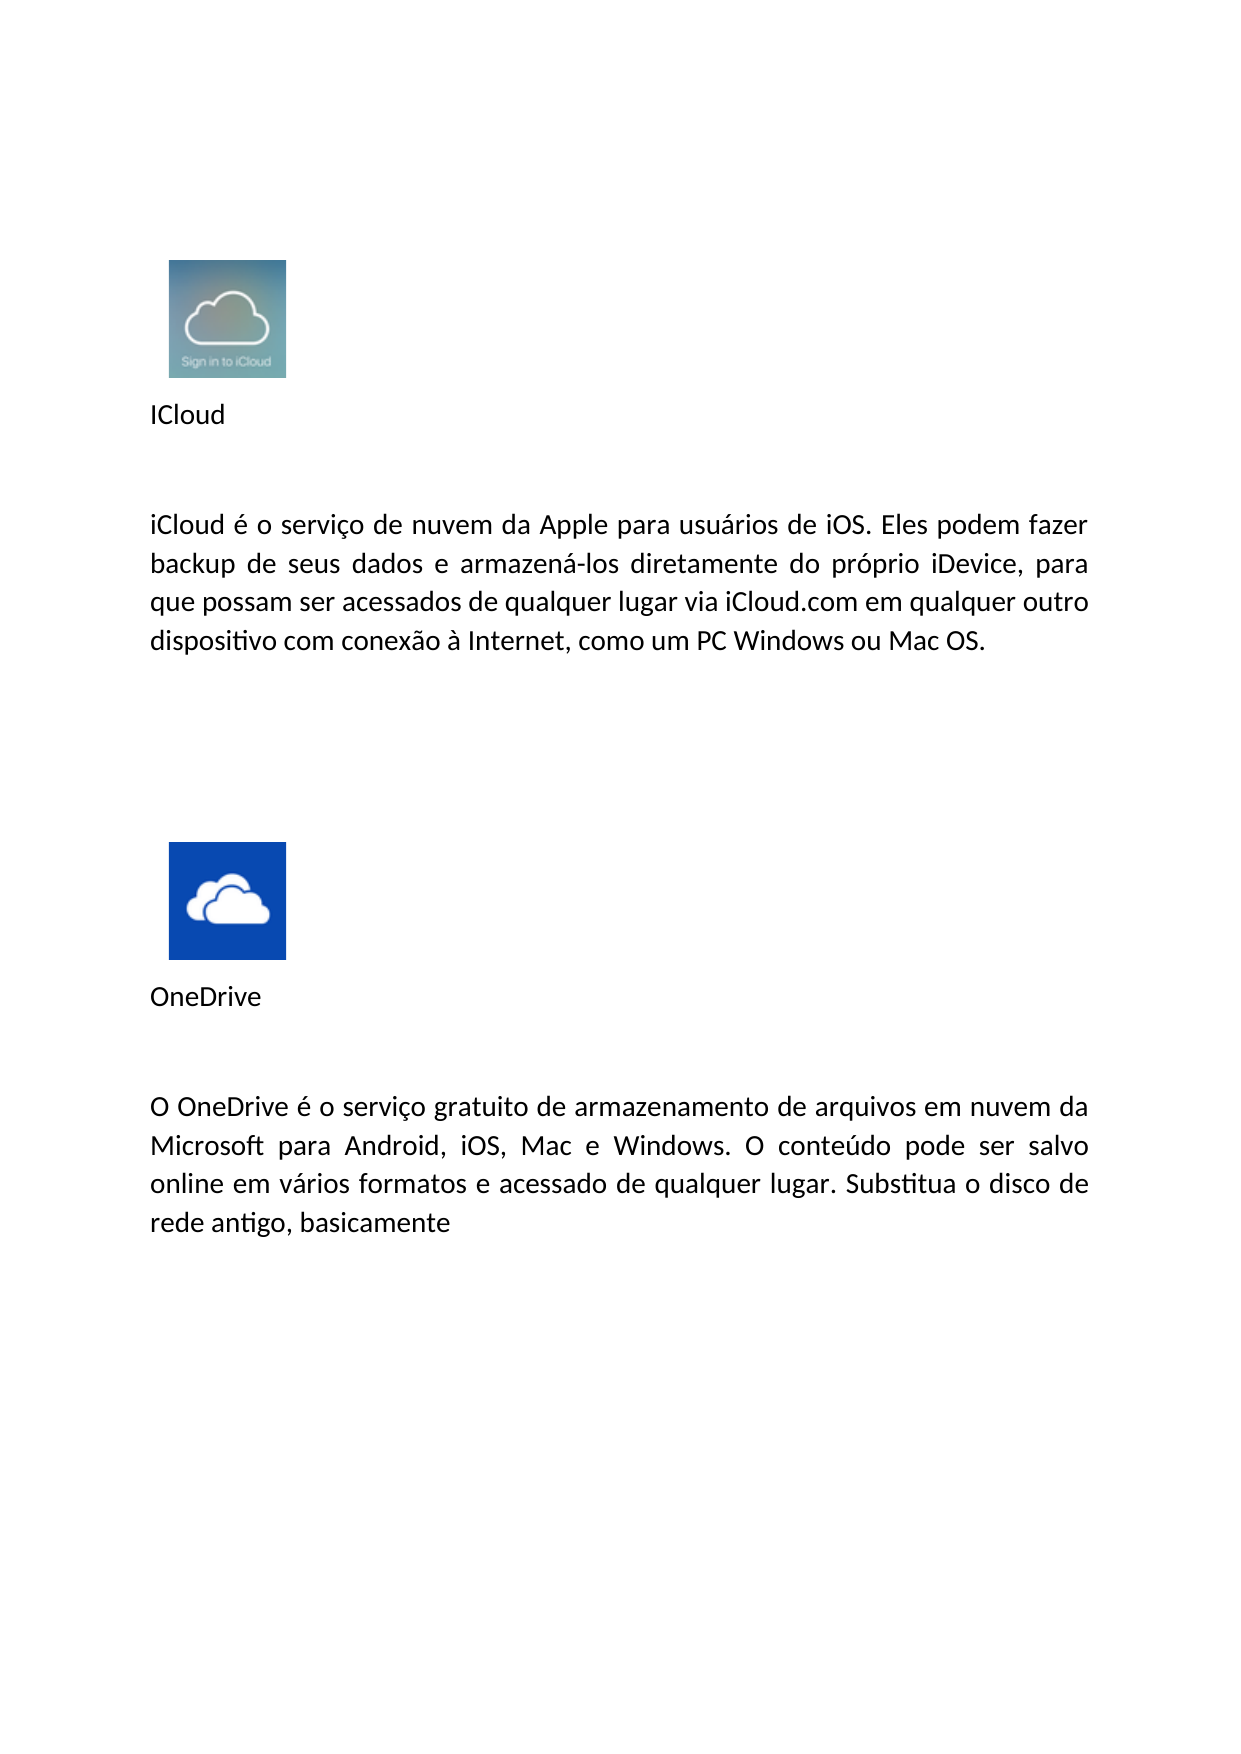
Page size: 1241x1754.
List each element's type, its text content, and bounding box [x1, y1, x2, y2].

text O OneDrive é o serviço gratuito de armazenamento de arquivos em nuvem da Microsoft para Android, iOS, Mac e Windows. O conteúdo pode ser salvo online em vários formatos e acessado de qualquer lugar. Substitua o disco de rede antigo, basicamente [150, 1088, 1090, 1239]
text OneDrive [150, 978, 1090, 1014]
text ICloud [150, 396, 1090, 432]
text iCloud é o serviço de nuvem da Apple para usuários de iOS. Eles podem fazer backup de seus dados e armazená-los diretamente do próprio iDevice, para que possam ser acessados de qualquer lugar via iCloud.com em qualquer outro dispositivo com conexão à Internet, como um PC Windows ou Mac OS. [150, 506, 1090, 657]
